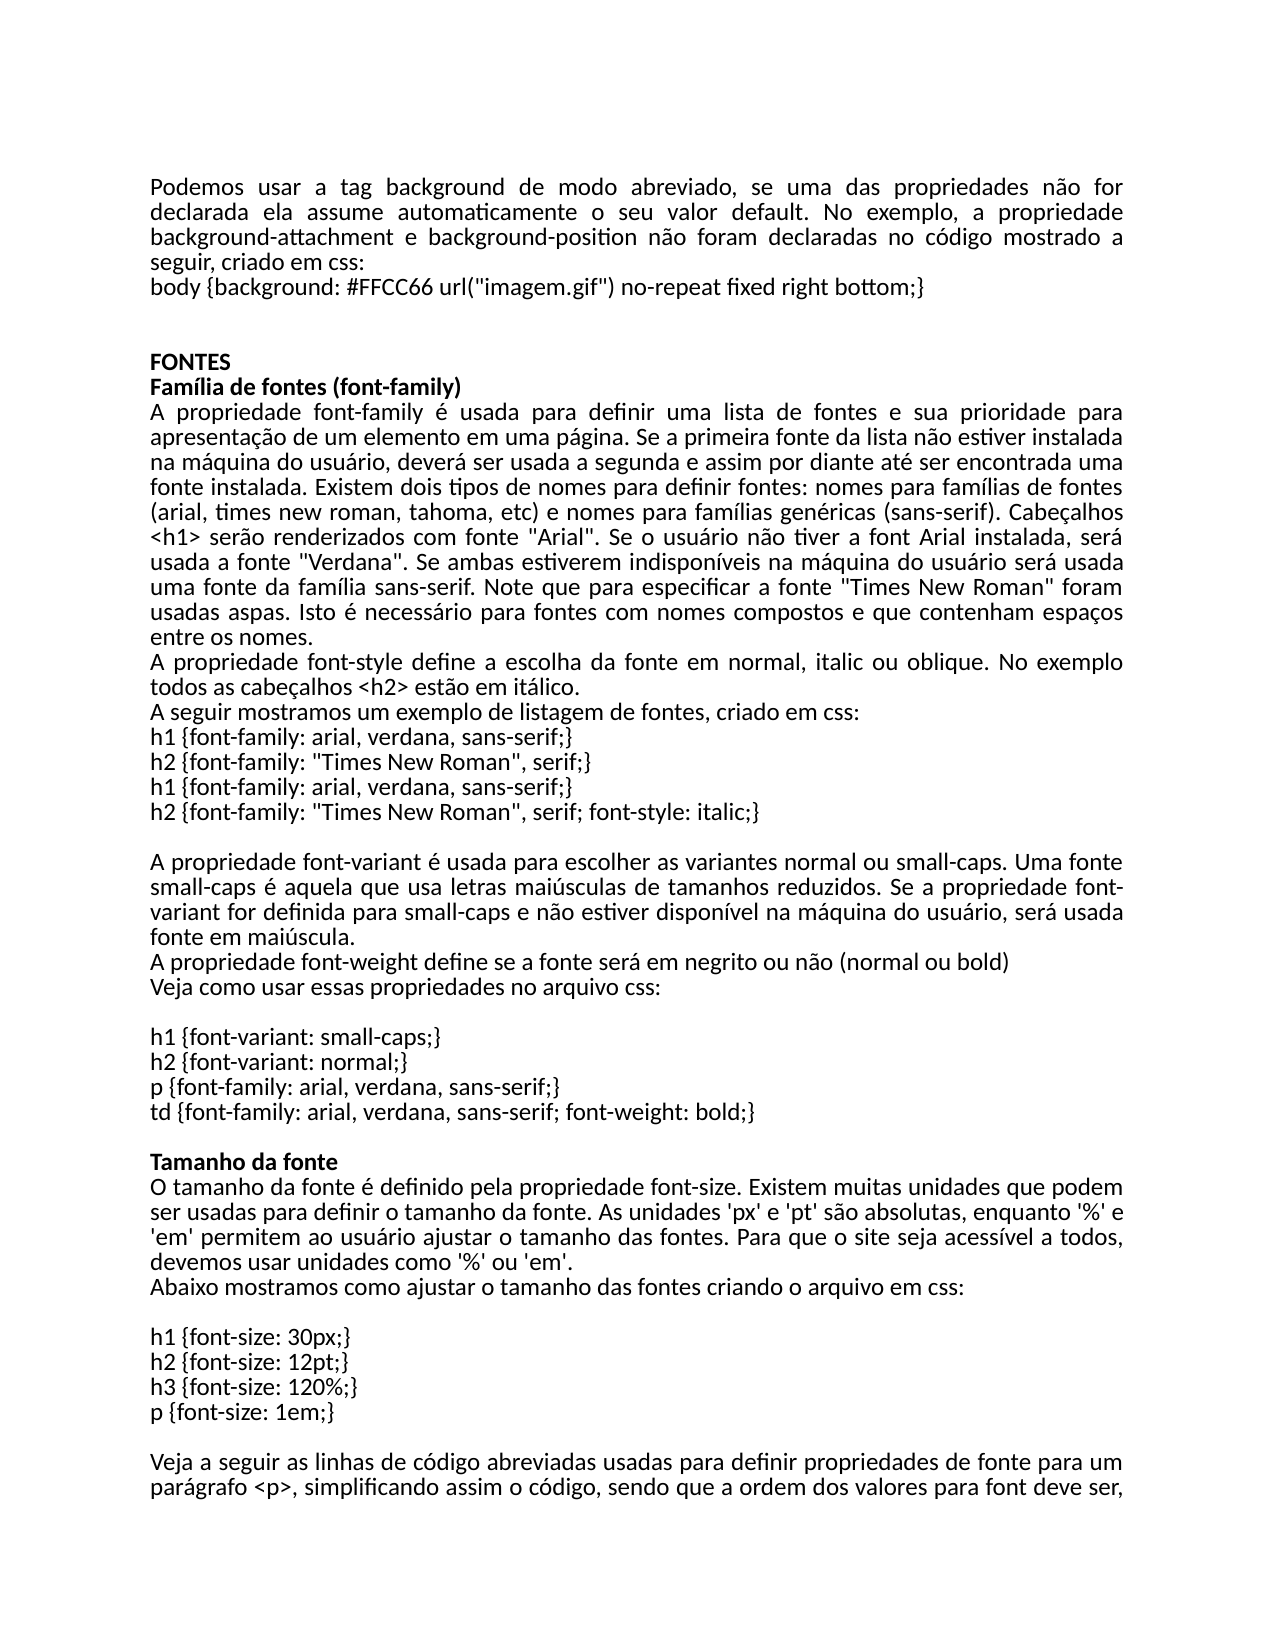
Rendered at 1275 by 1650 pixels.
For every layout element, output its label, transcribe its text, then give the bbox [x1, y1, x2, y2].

text A seguir mostramos um exemplo de listagem de fontes, criado em css: [150, 700, 1125, 725]
text Veja como usar essas propriedades no arquivo css: [150, 975, 1125, 1000]
text Tamanho da fonte [150, 1150, 1125, 1175]
text body {background: #FFCC66 url("imagem.gif") no-repeat fixed right bottom;} [150, 275, 1125, 300]
text h1 {font-variant: small-caps;} [150, 1025, 1125, 1050]
text A propriedade font-variant é usada para escolher as variantes normal ou small-caps. Uma fonte small-caps é aquela que usa letras maiúsculas de tamanhos reduzidos. Se a propriedade font-variant for definida para small-caps e não estiver disponível na máquina do usuário, será usada fonte em maiúscula. [150, 850, 1125, 950]
text FONTES [150, 350, 1125, 375]
text A propriedade font-family é usada para definir uma lista de fontes e sua prioridade para apresentação de um elemento em uma página. Se a primeira fonte da lista não estiver instalada na máquina do usuário, deverá ser usada a segunda e assim por diante até ser encontrada uma fonte instalada. Existem dois tipos de nomes para definir fontes: nomes para famílias de fontes (arial, times new roman, tahoma, etc) e nomes para famílias genéricas (sans-serif). Cabeçalhos <h1> serão renderizados com fonte "Arial". Se o usuário não tiver a font Arial instalada, será usada a fonte "Verdana". Se ambas estiverem indisponíveis na máquina do usuário será usada uma fonte da família sans-serif. Note que para especificar a fonte "Times New Roman" foram usadas aspas. Isto é necessário para fontes com nomes compostos e que contenham espaços entre os nomes. [150, 400, 1125, 650]
text O tamanho da fonte é definido pela propriedade font-size. Existem muitas unidades que podem ser usadas para definir o tamanho da fonte. As unidades 'px' e 'pt' são absolutas, enquanto '%' e 'em' permitem ao usuário ajustar o tamanho das fontes. Para que o site seja acessível a todos, devemos usar unidades como '%' ou 'em'. [150, 1175, 1125, 1275]
text h2 {font-size: 12pt;} [150, 1350, 1125, 1375]
text h1 {font-size: 30px;} [150, 1325, 1125, 1350]
text h1 {font-family: arial, verdana, sans-serif;} [150, 775, 1125, 800]
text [150, 1450, 1125, 1500]
text Abaixo mostramos como ajustar o tamanho das fontes criando o arquivo em css: [150, 1275, 1125, 1300]
text Podemos usar a tag background de modo abreviado, se uma das propriedades não for declarada ela assume automaticamente o seu valor default. No exemplo, a propriedade background-attachment e background-position não foram declaradas no código mostrado a seguir, criado em css: [150, 175, 1125, 275]
text p {font-family: arial, verdana, sans-serif;} [150, 1075, 1125, 1100]
text h1 {font-family: arial, verdana, sans-serif;} [150, 725, 1125, 750]
text h2 {font-variant: normal;} [150, 1050, 1125, 1075]
text A propriedade font-weight define se a fonte será em negrito ou não (normal ou bold) [150, 950, 1125, 975]
text td {font-family: arial, verdana, sans-serif; font-weight: bold;} [150, 1100, 1125, 1125]
text h3 {font-size: 120%;} [150, 1375, 1125, 1400]
text Família de fontes (font-family) [150, 375, 1125, 400]
text h2 {font-family: "Times New Roman", serif; font-style: italic;} [150, 800, 1125, 825]
text h2 {font-family: "Times New Roman", serif;} [150, 750, 1125, 775]
text A propriedade font-style define a escolha da fonte em normal, italic ou oblique. No exemplo todos as cabeçalhos <h2> estão em itálico. [150, 650, 1125, 700]
text p {font-size: 1em;} [150, 1400, 1125, 1425]
